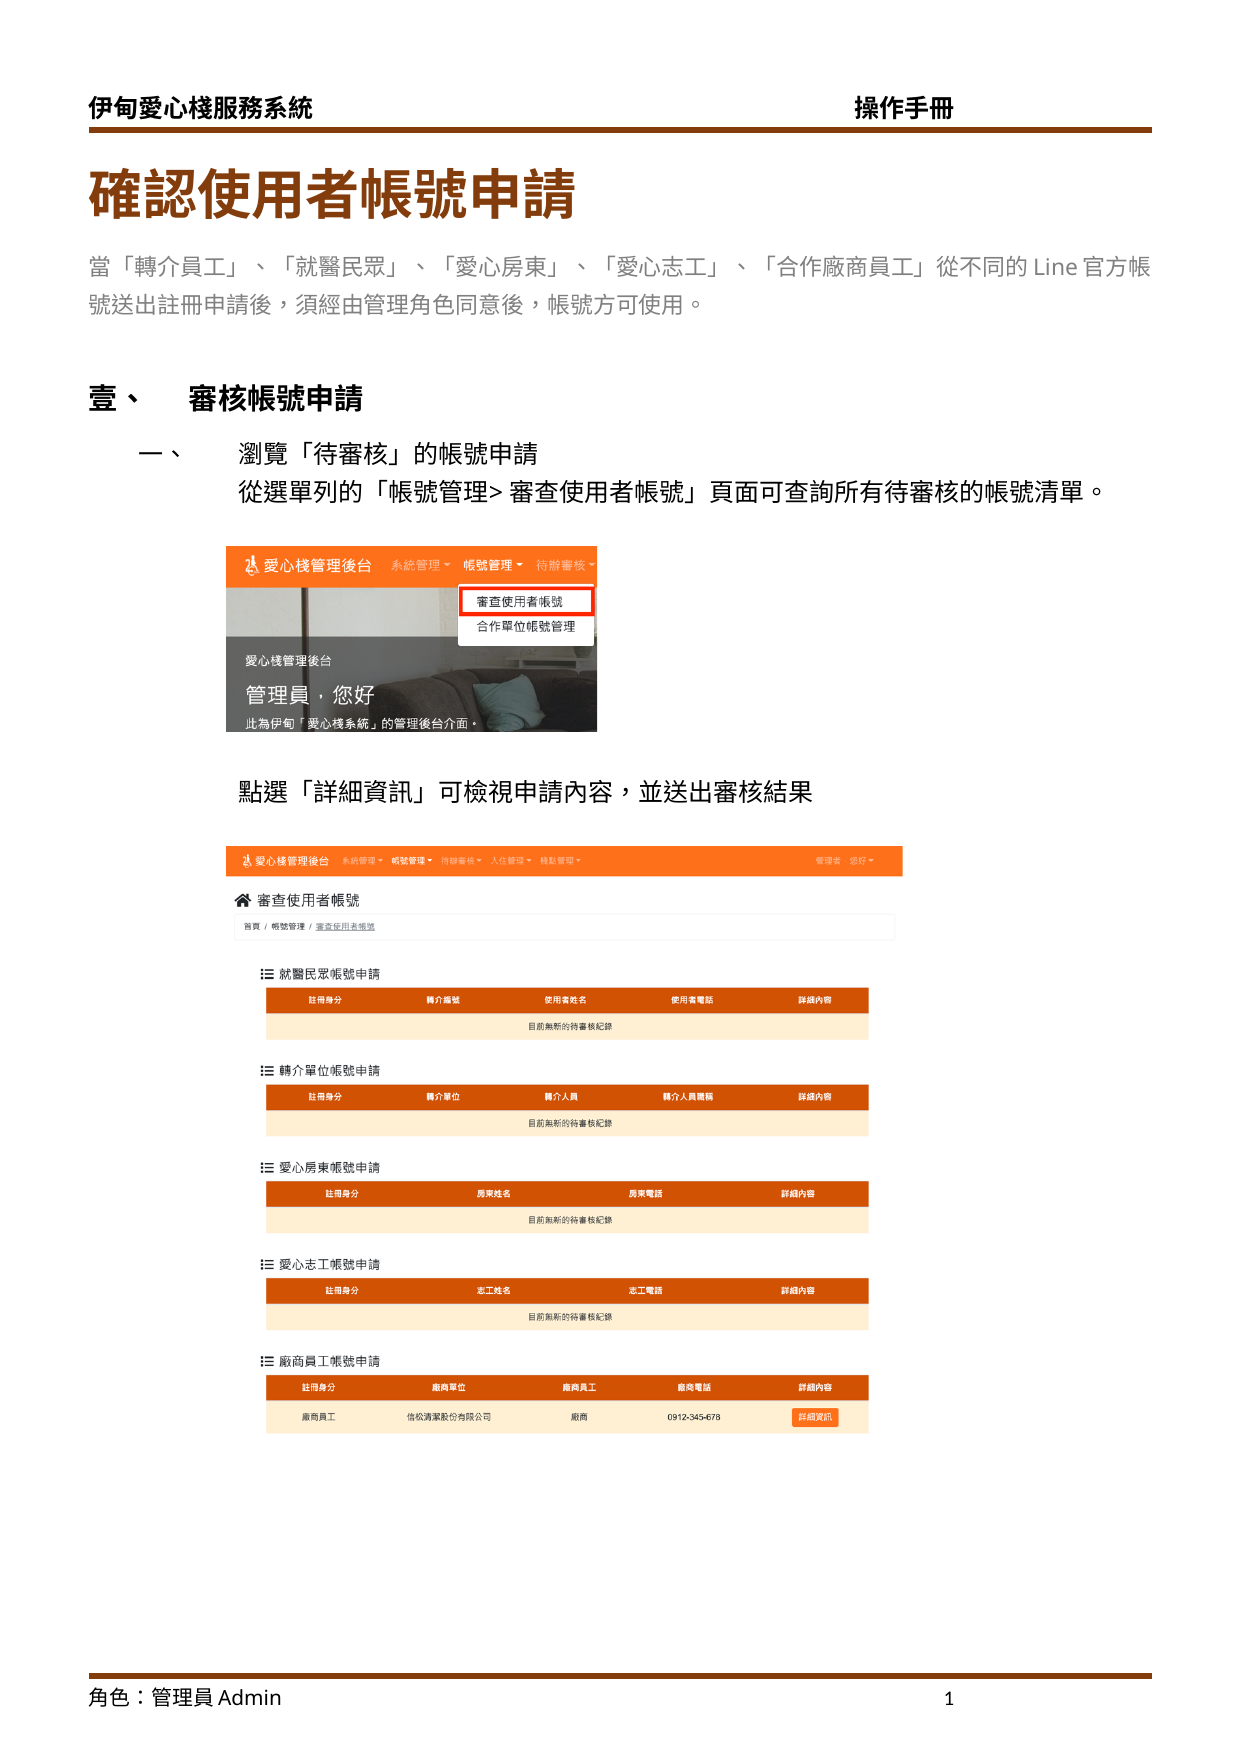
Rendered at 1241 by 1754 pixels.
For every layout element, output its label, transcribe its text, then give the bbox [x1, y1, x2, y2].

text 當「轉介員工」、「就醫民眾」、「愛心房東」、「愛心志工」、「合作廠商員工」從不同的Line官方帳號送出註冊申請後，須經由管理角色同意後，帳號方可使用。 [89, 247, 1152, 322]
picture [226, 546, 598, 732]
text 從選單列的「帳號管理> 審查使用者帳號」頁面可查詢所有待審核的帳號清單。 [189, 472, 1152, 509]
text 點選「詳細資訊」可檢視申請內容，並送出審核結果 [226, 772, 1152, 809]
list 瀏覽「待審核」的帳號申請 [139, 434, 1152, 472]
picture [226, 846, 903, 1463]
list 審核帳號申請 [89, 359, 1152, 434]
text 確認使用者帳號申請 [89, 134, 1152, 247]
